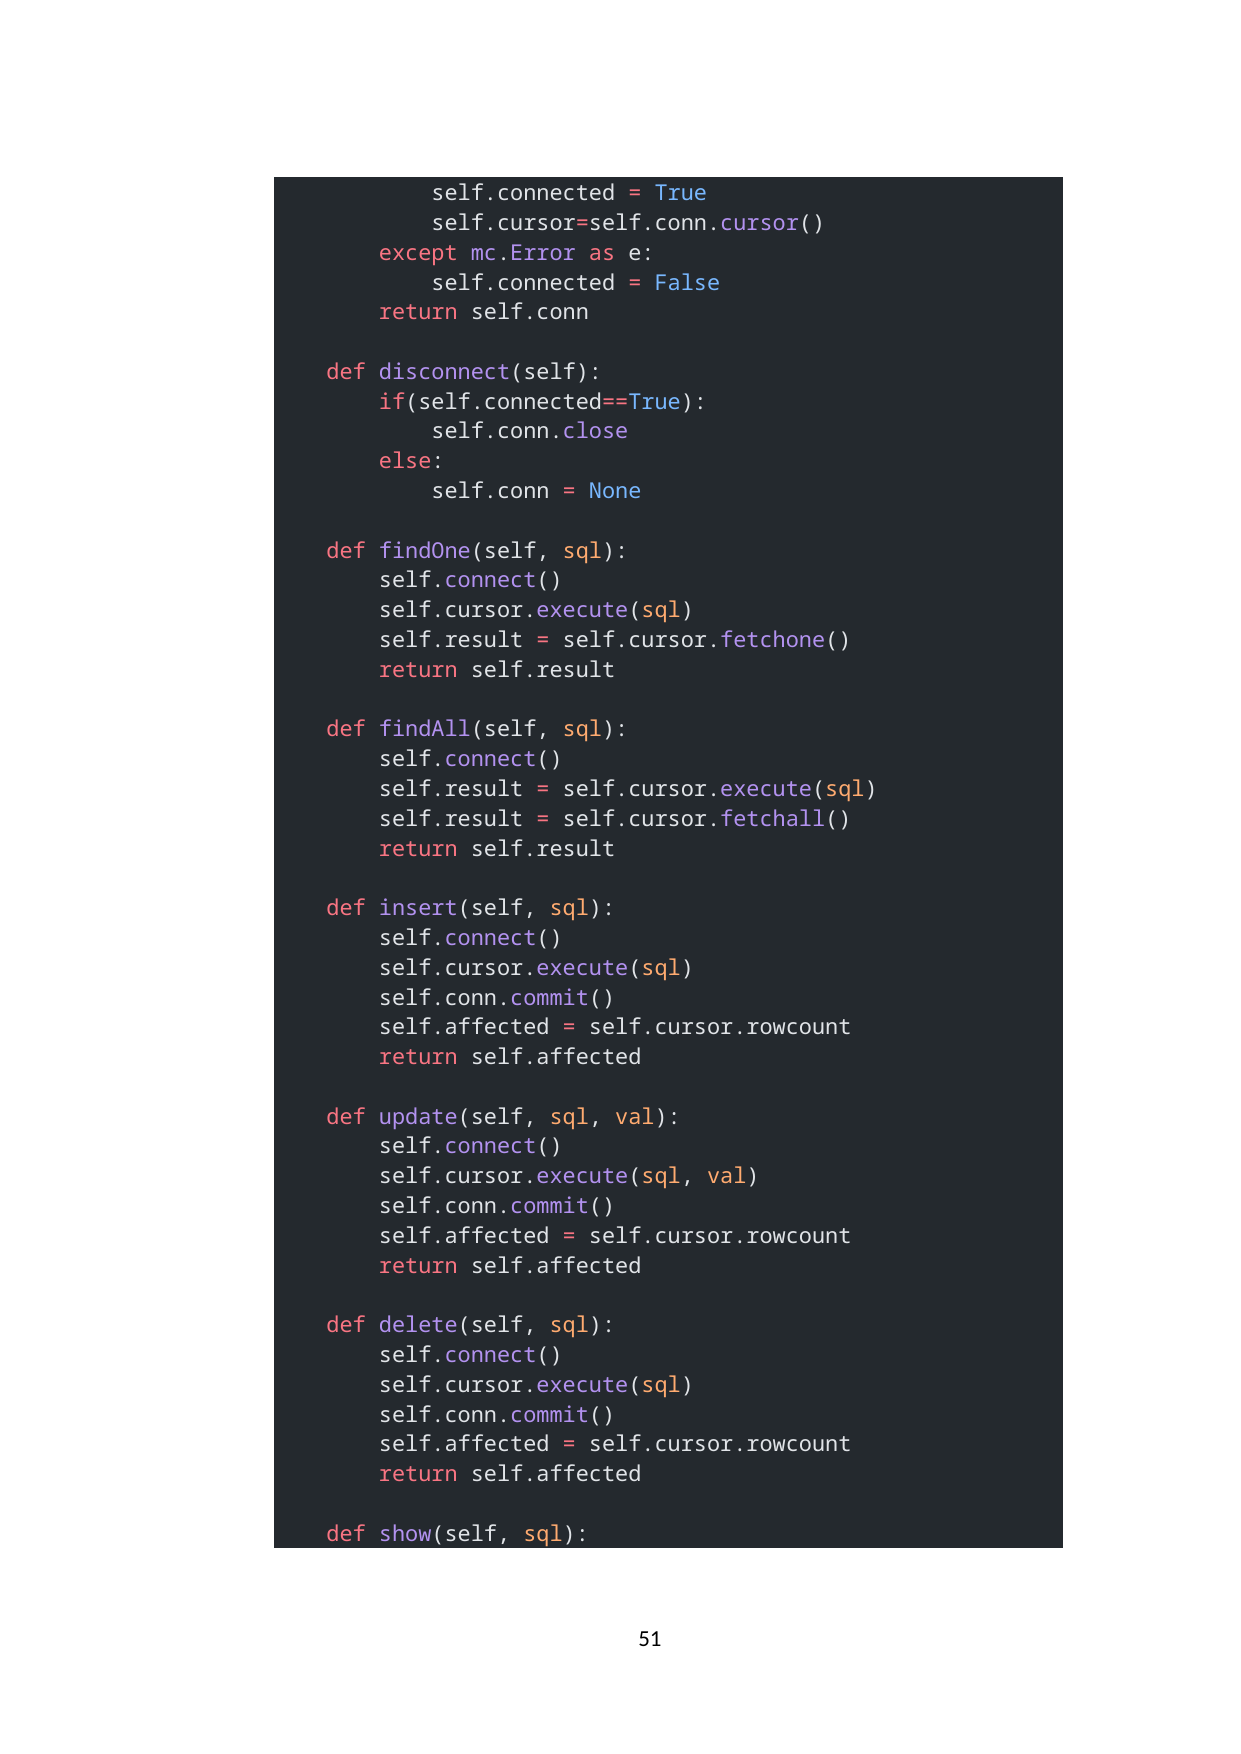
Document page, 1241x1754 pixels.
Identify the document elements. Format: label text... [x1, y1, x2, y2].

text self.result = self.cursor.fetchall() [274, 803, 1063, 833]
text self.cursor.execute(sql) [274, 594, 1063, 624]
text return self.result [274, 654, 1063, 684]
text self.cursor.execute(sql) [274, 952, 1063, 982]
text def update(self, sql, val): [274, 1101, 1063, 1131]
text self.cursor.execute(sql) [274, 1369, 1063, 1399]
text return self.affected [274, 1250, 1063, 1279]
text self.cursor=self.conn.cursor() [274, 207, 1063, 237]
text return self.affected [274, 1458, 1063, 1488]
text def findOne(self, sql): [274, 535, 1063, 564]
text self.connected = False [274, 267, 1063, 296]
text return self.conn [274, 296, 1063, 326]
text def delete(self, sql): [274, 1309, 1063, 1339]
text self.connect() [274, 1339, 1063, 1369]
text self.result = self.cursor.execute(sql) [274, 773, 1063, 803]
text self.connect() [274, 743, 1063, 773]
text def findAll(self, sql): [274, 713, 1063, 743]
text return self.affected [274, 1041, 1063, 1071]
text self.conn.commit() [274, 1399, 1063, 1428]
text self.conn = None [274, 475, 1063, 505]
text self.connected = True [274, 177, 1063, 207]
text self.conn.commit() [274, 982, 1063, 1011]
text self.affected = self.cursor.rowcount [274, 1428, 1063, 1458]
text self.conn.commit() [274, 1190, 1063, 1220]
text self.connect() [274, 564, 1063, 594]
text def show(self, sql): [274, 1518, 1063, 1548]
text self.result = self.cursor.fetchone() [274, 624, 1063, 654]
text except mc.Error as e: [274, 237, 1063, 267]
text self.affected = self.cursor.rowcount [274, 1011, 1063, 1041]
text if(self.connected==True): [274, 386, 1063, 416]
text self.connect() [274, 1131, 1063, 1160]
text self.affected = self.cursor.rowcount [274, 1220, 1063, 1250]
text self.conn.close [274, 416, 1063, 445]
text def insert(self, sql): [274, 892, 1063, 922]
text self.connect() [274, 922, 1063, 952]
text return self.result [274, 833, 1063, 862]
text def disconnect(self): [274, 356, 1063, 386]
text else: [274, 445, 1063, 475]
text self.cursor.execute(sql, val) [274, 1160, 1063, 1190]
